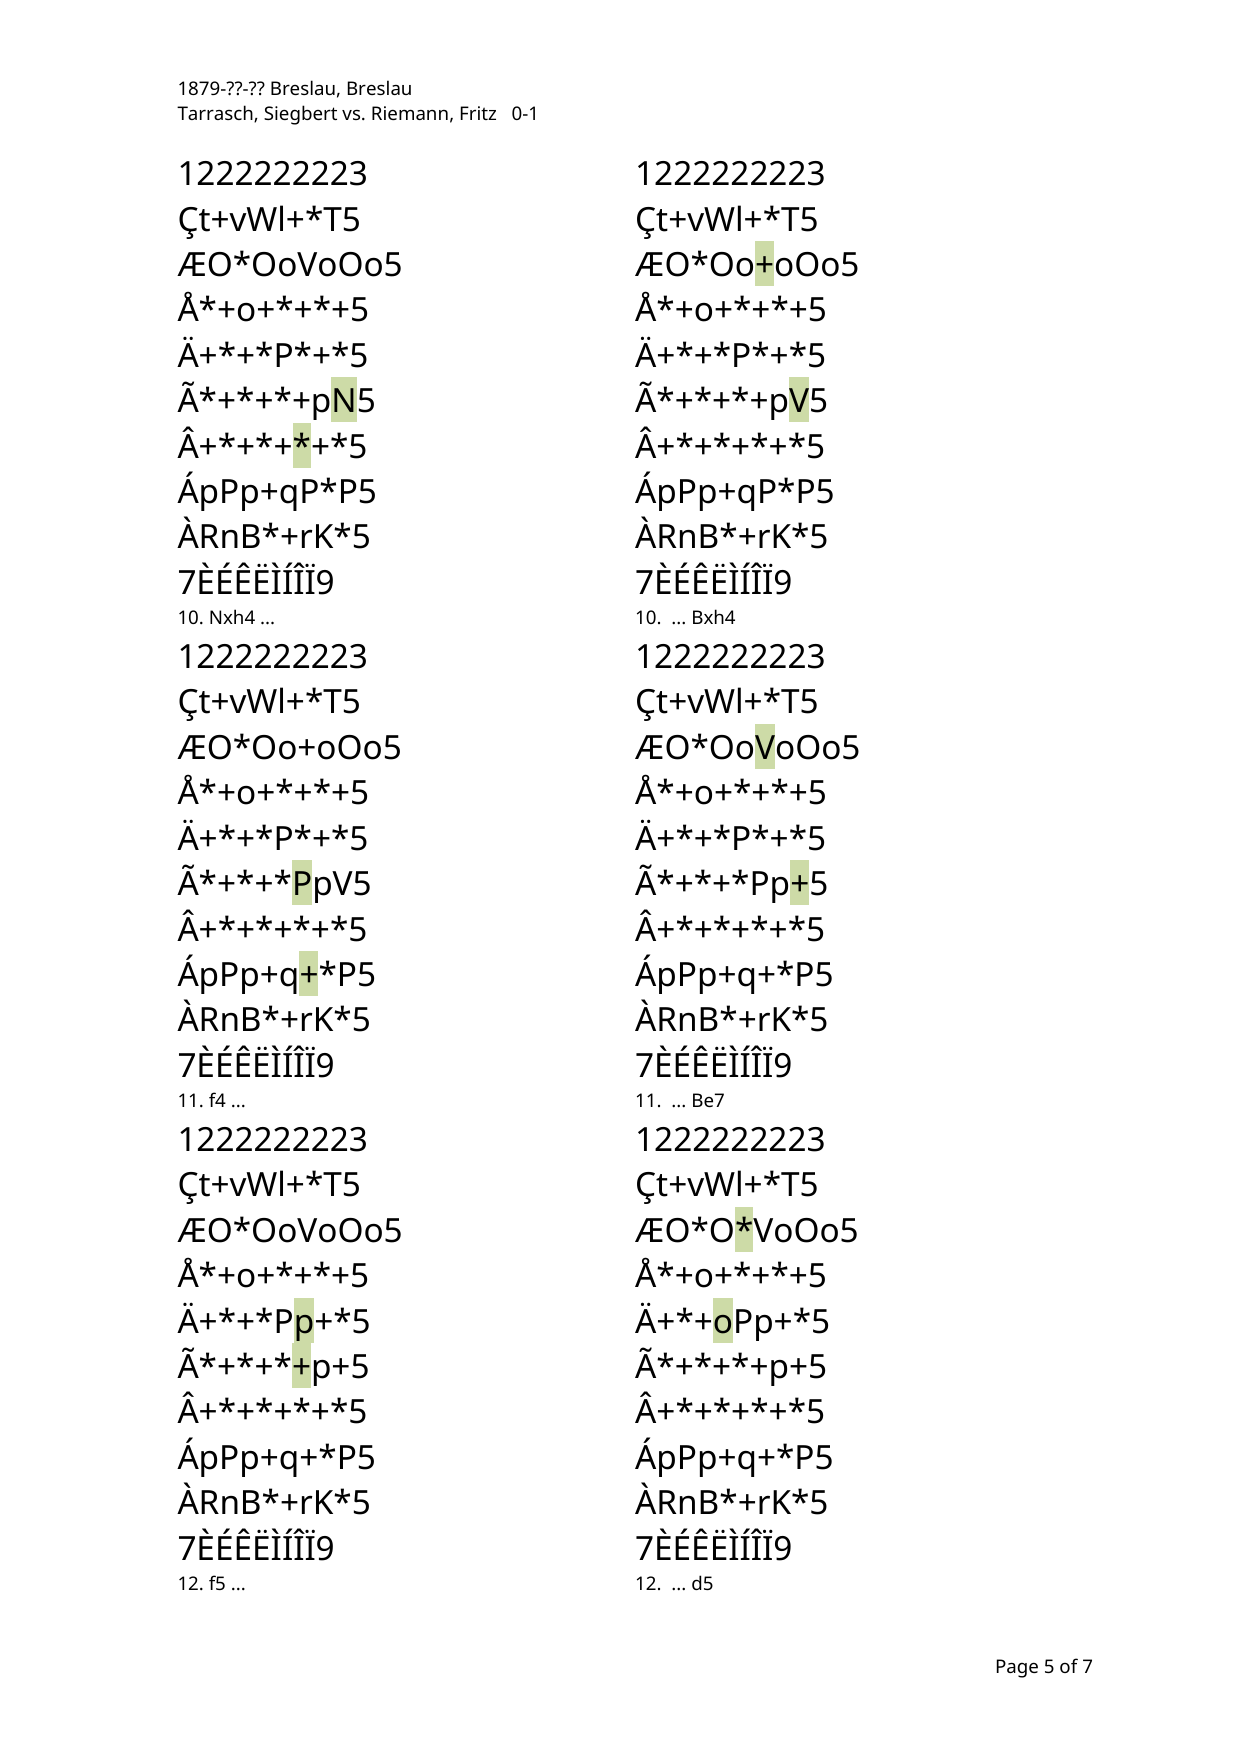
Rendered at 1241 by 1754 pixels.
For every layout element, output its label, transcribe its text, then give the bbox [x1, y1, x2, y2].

table_cell 10. ... Bxh4 [624, 604, 1081, 633]
table_cell 1222222223 Çt+vWl+*T5 ÆO*Oo+oOo5 Å*+o+*+*+5 Ä+*+*P*+*5 Ã*+*+*PpV5 Â+*+*+*+*5 ÁpPp+q+*P5 ÀRnB*+rK*5 7ÈÉÊËÌÍÎÏ9 [166, 633, 624, 1087]
table_cell 10. Nxh4 ... [166, 604, 624, 633]
table_cell 1222222223 Çt+vWl+*T5 ÆO*Oo+oOo5 Å*+o+*+*+5 Ä+*+*P*+*5 Ã*+*+*+pV5 Â+*+*+*+*5 ÁpPp+qP*P5 ÀRnB*+rK*5 7ÈÉÊËÌÍÎÏ9 [624, 150, 1081, 604]
table_cell 11. ... Be7 [624, 1087, 1081, 1116]
table_cell 12. f5 ... [166, 1570, 624, 1599]
table_cell 1222222223 Çt+vWl+*T5 ÆO*O*VoOo5 Å*+o+*+*+5 Ä+*+oPp+*5 Ã*+*+*+p+5 Â+*+*+*+*5 ÁpPp+q+*P5 ÀRnB*+rK*5 7ÈÉÊËÌÍÎÏ9 [624, 1116, 1081, 1570]
table_cell 1222222223 Çt+vWl+*T5 ÆO*OoVoOo5 Å*+o+*+*+5 Ä+*+*P*+*5 Ã*+*+*+pN5 Â+*+*+*+*5 ÁpPp+qP*P5 ÀRnB*+rK*5 7ÈÉÊËÌÍÎÏ9 [166, 150, 624, 604]
table_cell 1222222223 Çt+vWl+*T5 ÆO*OoVoOo5 Å*+o+*+*+5 Ä+*+*Pp+*5 Ã*+*+*+p+5 Â+*+*+*+*5 ÁpPp+q+*P5 ÀRnB*+rK*5 7ÈÉÊËÌÍÎÏ9 [166, 1116, 624, 1570]
table_cell 1222222223 Çt+vWl+*T5 ÆO*OoVoOo5 Å*+o+*+*+5 Ä+*+*P*+*5 Ã*+*+*Pp+5 Â+*+*+*+*5 ÁpPp+q+*P5 ÀRnB*+rK*5 7ÈÉÊËÌÍÎÏ9 [624, 633, 1081, 1087]
table_cell 12. ... d5 [624, 1570, 1081, 1599]
table_cell 11. f4 ... [166, 1087, 624, 1116]
